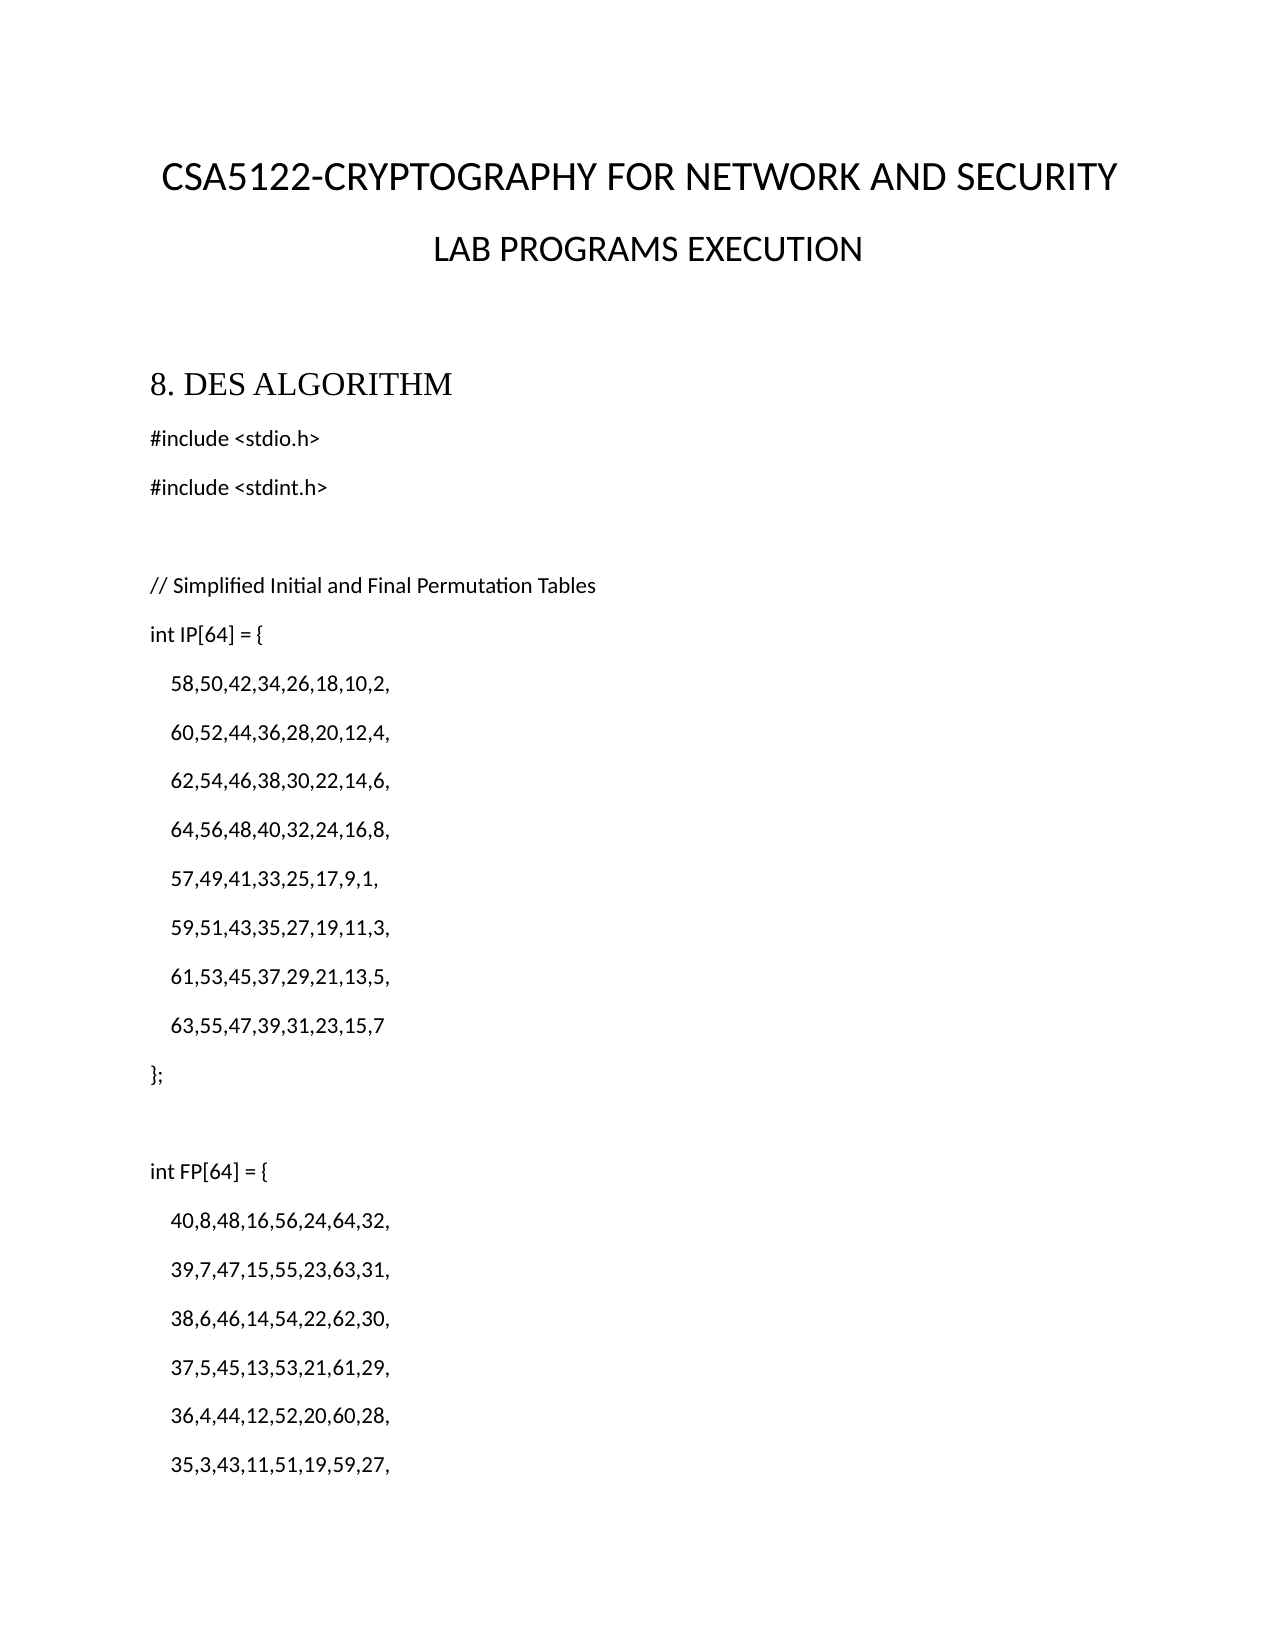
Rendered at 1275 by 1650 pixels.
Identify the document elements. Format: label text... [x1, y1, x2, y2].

text // Simplified Initial and Final Permutation Tables [150, 571, 1125, 599]
text 57,49,41,33,25,17,9,1, [150, 864, 1125, 892]
text 8. DES ALGORITHM [150, 364, 1125, 402]
text 35,3,43,11,51,19,59,27, [150, 1451, 1125, 1478]
text 63,55,47,39,31,23,15,7 [150, 1011, 1125, 1039]
text 60,52,44,36,28,20,12,4, [150, 718, 1125, 746]
text 61,53,45,37,29,21,13,5, [150, 962, 1125, 990]
text LAB PROGRAMS EXECUTION [150, 225, 1125, 271]
text 39,7,47,15,55,23,63,31, [150, 1255, 1125, 1283]
text 38,6,46,14,54,22,62,30, [150, 1304, 1125, 1332]
text 40,8,48,16,56,24,64,32, [150, 1206, 1125, 1234]
text 58,50,42,34,26,18,10,2, [150, 669, 1125, 697]
text 36,4,44,12,52,20,60,28, [150, 1402, 1125, 1430]
text }; [150, 1060, 1125, 1088]
text int IP[64] = { [150, 620, 1125, 648]
text #include <stdio.h> [150, 424, 1125, 453]
text 62,54,46,38,30,22,14,6, [150, 767, 1125, 794]
text CSA5122-CRYPTOGRAPHY FOR NETWORK AND SECURITY [150, 150, 1125, 201]
text #include <stdint.h> [150, 473, 1125, 501]
text 59,51,43,35,27,19,11,3, [150, 913, 1125, 941]
text int FP[64] = { [150, 1157, 1125, 1185]
text 37,5,45,13,53,21,61,29, [150, 1353, 1125, 1381]
text 64,56,48,40,32,24,16,8, [150, 815, 1125, 843]
